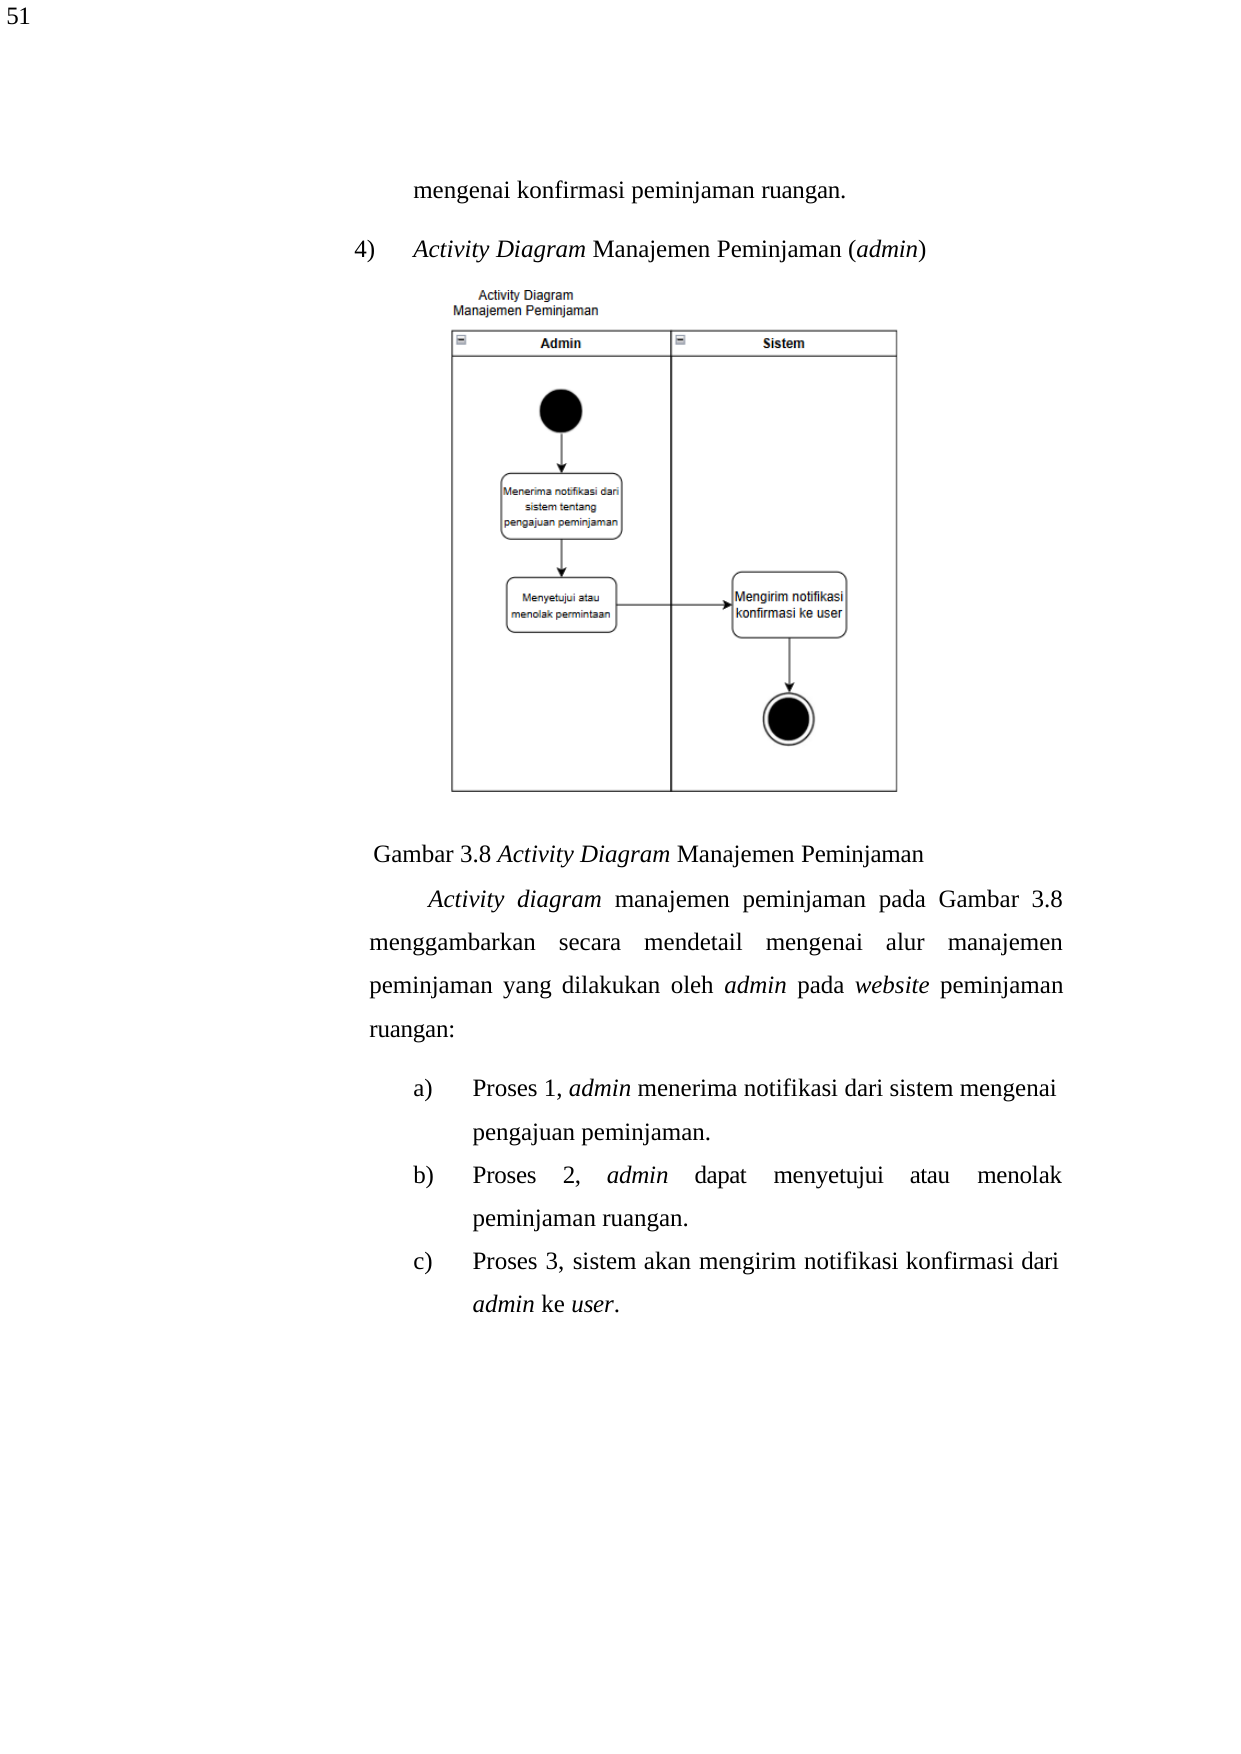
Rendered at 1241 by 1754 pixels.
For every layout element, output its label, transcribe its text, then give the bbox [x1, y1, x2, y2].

list Proses 1, admin menerima notifikasi dari sistem mengenai pengajuan peminjaman. [413, 1073, 1063, 1145]
list Proses 3, sistem akan mengirim notifikasi konfirmasi dari [413, 1246, 1078, 1275]
list Activity Diagram Manajemen Peminjaman (admin) [354, 234, 1078, 263]
text mengenai konfirmasi peminjaman ruangan. [413, 175, 1078, 203]
list Proses 2, admin dapat menyetujui atau menolak peminjaman ruangan. [413, 1160, 1062, 1232]
text Activity diagram manajemen peminjaman pada Gambar 3.8 menggambarkan secara mendetail mengenai alur manajemen peminjaman yang dilakukan oleh admin pada website peminjaman ruangan: [369, 884, 1063, 1042]
text Gambar 3.8 Activity Diagram Manajemen Peminjaman [373, 839, 1078, 868]
picture [451, 290, 898, 792]
text admin ke user. [472, 1289, 1078, 1318]
